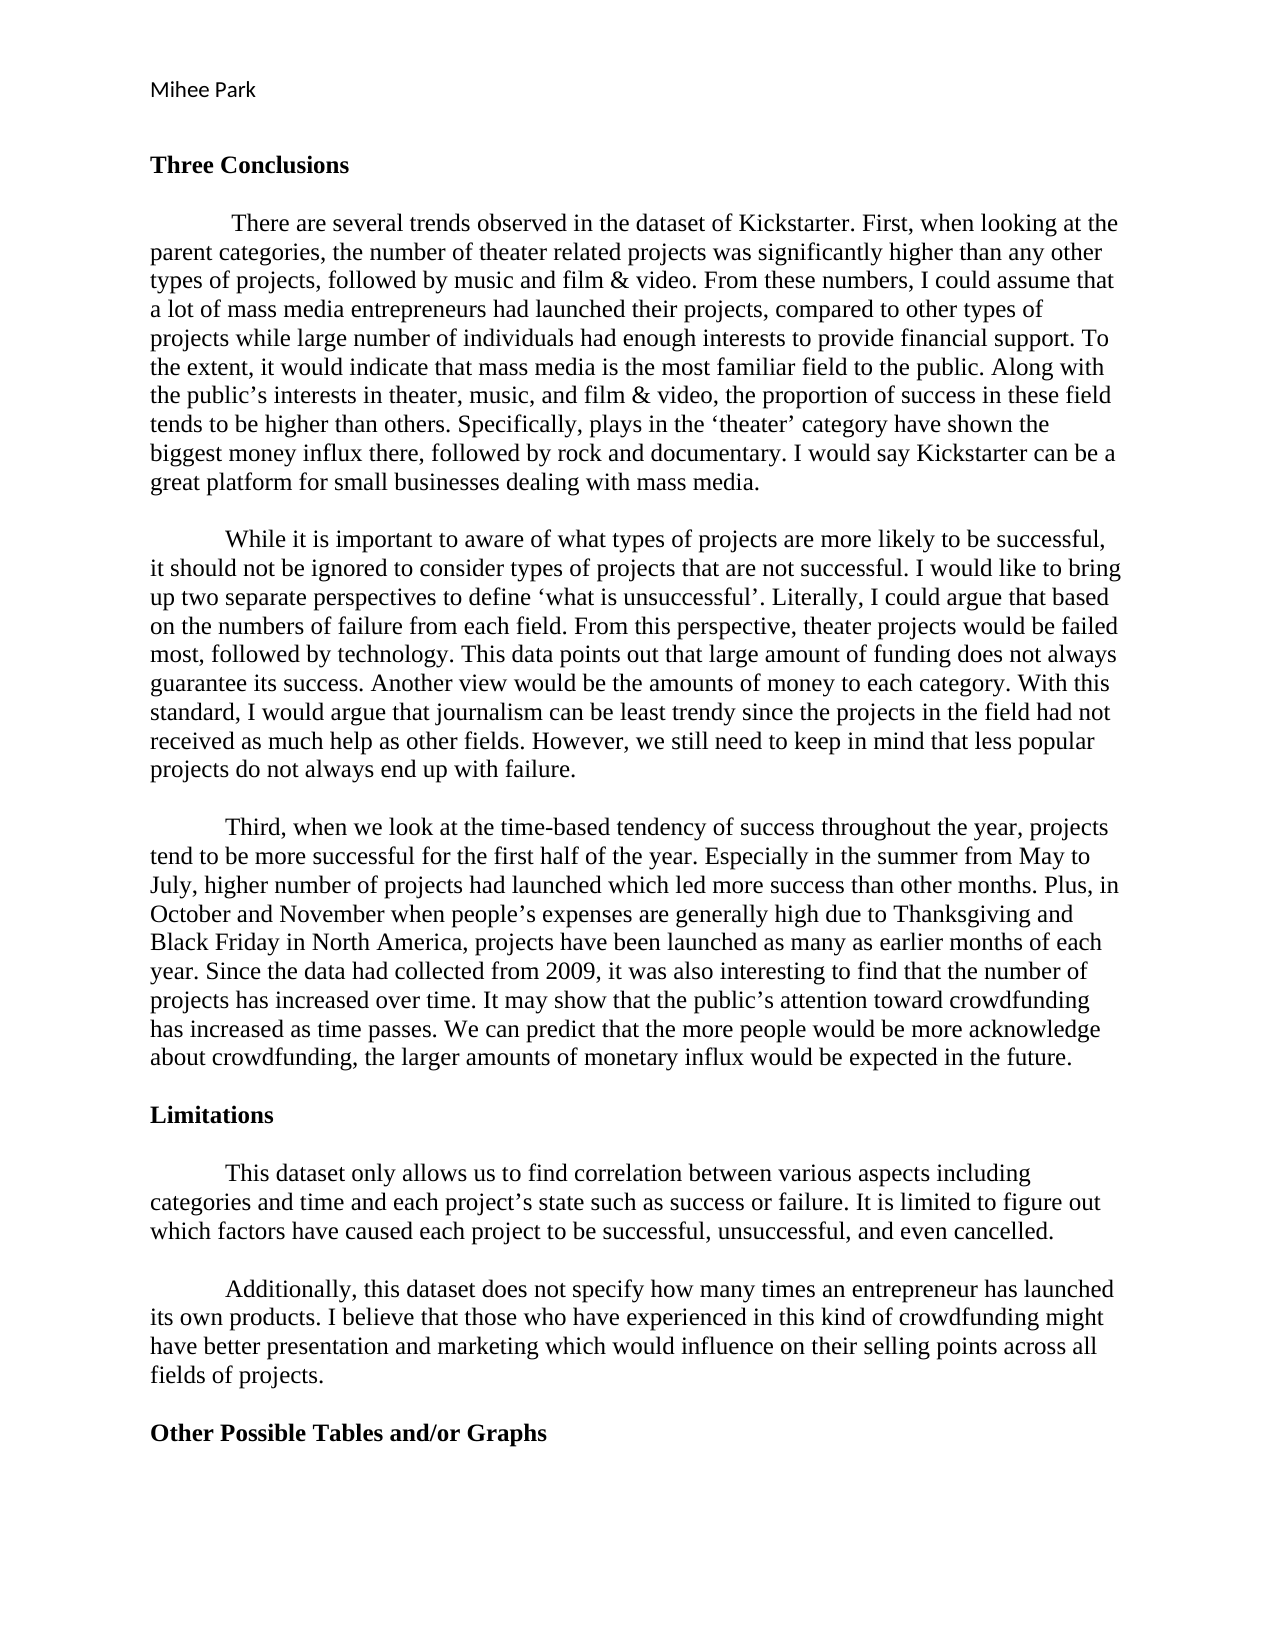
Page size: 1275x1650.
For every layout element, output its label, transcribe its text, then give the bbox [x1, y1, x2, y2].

text Limitations [150, 1100, 1125, 1129]
text This dataset only allows us to find correlation between various aspects including categories and time and each project’s state such as success or failure. It is limited to figure out which factors have caused each project to be successful, unsuccessful, and even cancelled. [150, 1158, 1125, 1244]
text Other Possible Tables and/or Graphs [150, 1418, 1125, 1447]
text Three Conclusions [150, 150, 1125, 179]
text While it is important to aware of what types of projects are more likely to be successful, it should not be ignored to consider types of projects that are not successful. I would like to bring up two separate perspectives to define ‘what is unsuccessful’. Literally, I could argue that based on the numbers of failure from each field. From this perspective, theater projects would be failed most, followed by technology. This data points out that large amount of funding does not always guarantee its success. Another view would be the amounts of money to each category. With this standard, I would argue that journalism can be least trendy since the projects in the field had not received as much help as other fields. However, we still need to keep in mind that less popular projects do not always end up with failure. [150, 524, 1125, 783]
text Additionally, this dataset does not specify how many times an entrepreneur has launched its own products. I believe that those who have experienced in this kind of crowdfunding might have better presentation and marketing which would influence on their selling points across all fields of projects. [150, 1274, 1125, 1389]
text Third, when we look at the time-based tendency of success throughout the year, projects tend to be more successful for the first half of the year. Especially in the summer from May to July, higher number of projects had launched which led more success than other months. Plus, in October and November when people’s expenses are generally high due to Thanksgiving and Black Friday in North America, projects have been launched as many as earlier months of each year. Since the data had collected from 2009, it was also interesting to find that the number of projects has increased over time. It may show that the public’s attention toward crowdfunding has increased as time passes. We can predict that the more people would be more acknowledge about crowdfunding, the larger amounts of monetary influx would be expected in the future. [150, 812, 1125, 1071]
text There are several trends observed in the dataset of Kickstarter. First, when looking at the parent categories, the number of theater related projects was significantly higher than any other types of projects, followed by music and film & video. From these numbers, I could assume that a lot of mass media entrepreneurs had launched their projects, compared to other types of projects while large number of individuals had enough interests to provide financial support. To the extent, it would indicate that mass media is the most familiar field to the public. Along with the public’s interests in theater, music, and film & video, the proportion of success in these field tends to be higher than others. Specifically, plays in the ‘theater’ category have shown the biggest money influx there, followed by rock and documentary. I would say Kickstarter can be a great platform for small businesses dealing with mass media. [150, 208, 1125, 495]
